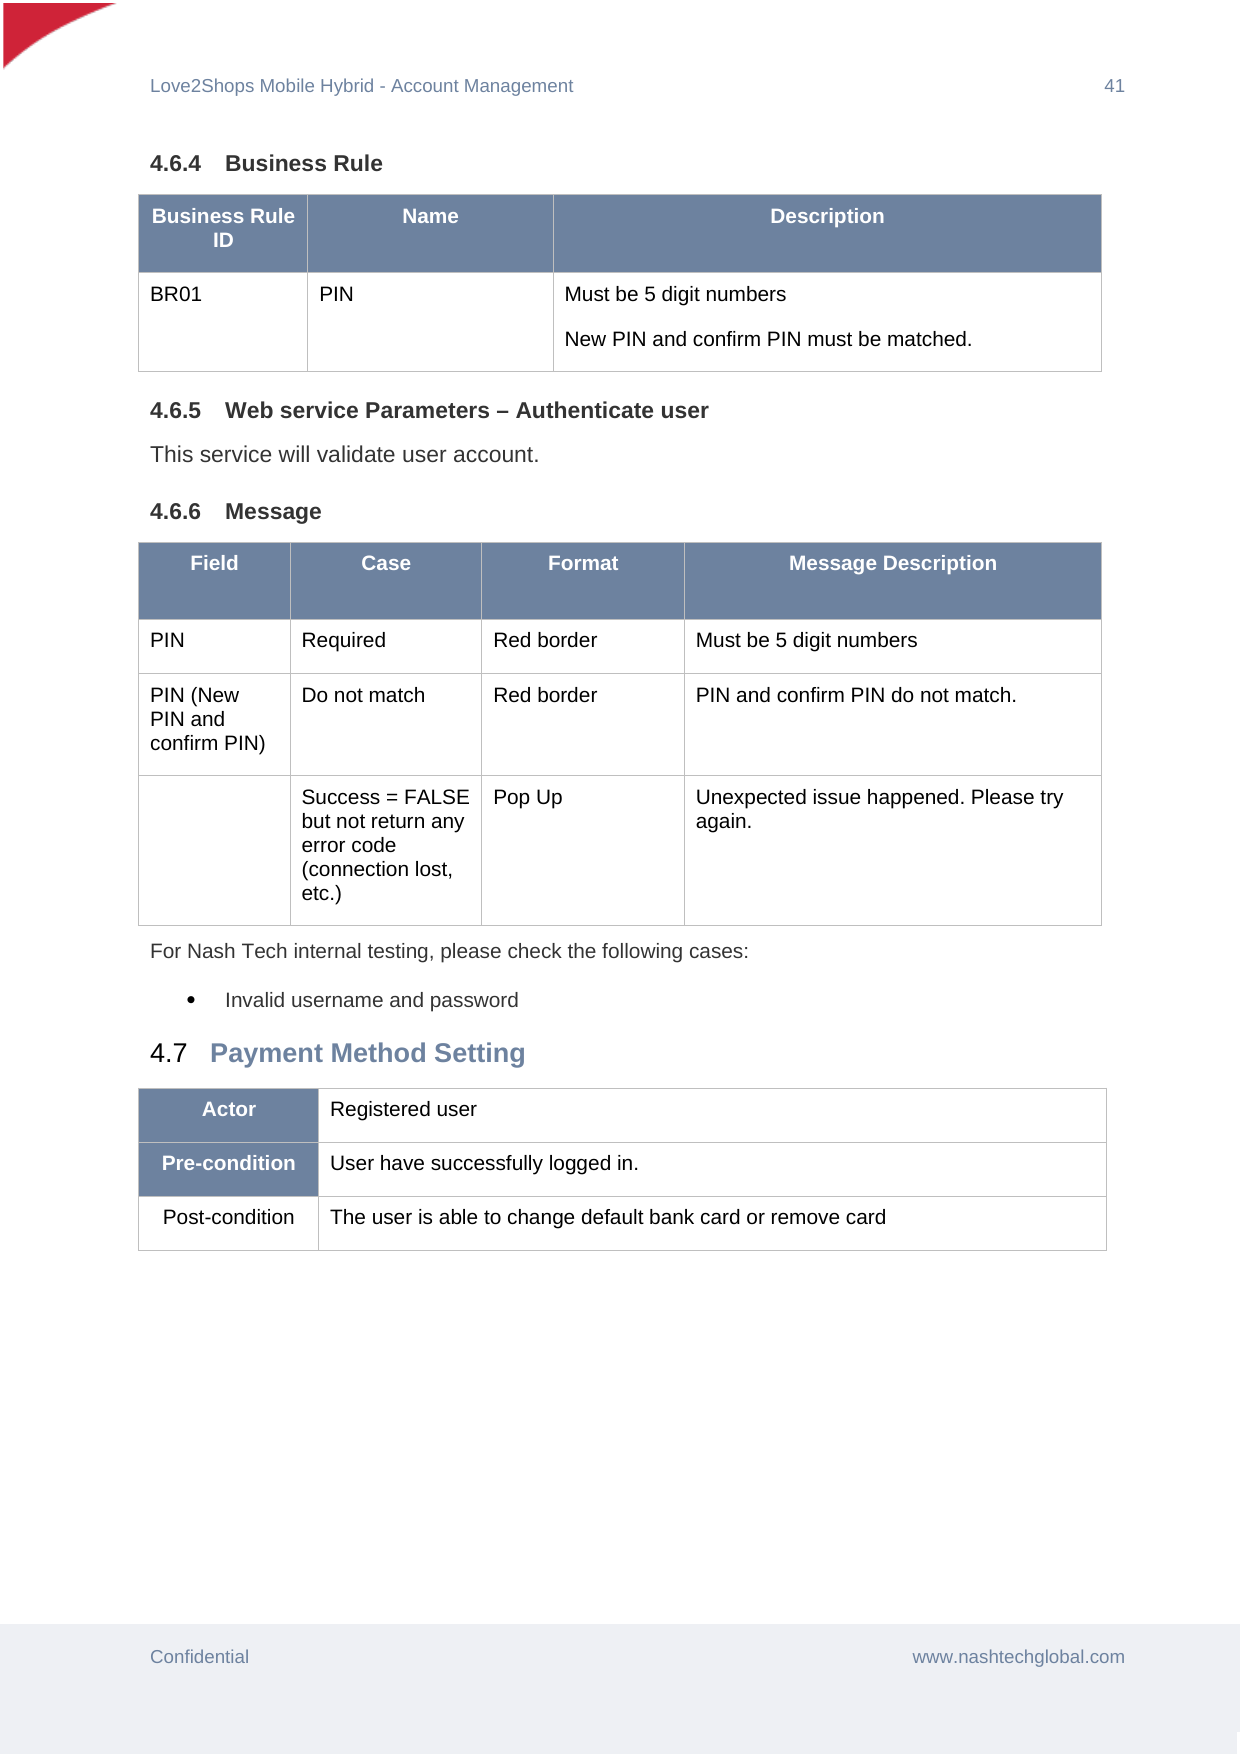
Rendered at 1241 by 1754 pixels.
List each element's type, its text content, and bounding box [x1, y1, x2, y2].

table_cell PIN (New PIN and confirm PIN) [139, 674, 290, 775]
table_header Case [291, 543, 481, 619]
table_header Business Rule ID [139, 195, 307, 272]
table_cell Unexpected issue happened. Please try again. [685, 776, 1101, 925]
table_cell Success = FALSE but not return any error code (connection lost, etc.) [291, 776, 481, 925]
text This service will validate user account. [150, 441, 1090, 468]
table_cell PIN [308, 273, 553, 371]
table_cell User have successfully logged in. [319, 1143, 1106, 1196]
list Invalid username and password [187, 988, 1090, 1012]
subtitle Web service Parameters – Authenticate user [150, 397, 1090, 423]
table_cell Must be 5 digit numbers New PIN and confirm PIN must be matched. [554, 273, 1101, 371]
table_header Name [308, 195, 553, 272]
table_cell The user is able to change default bank card or remove card [319, 1197, 1106, 1250]
table_cell PIN and confirm PIN do not match. [685, 674, 1101, 775]
subtitle Message [150, 498, 1090, 524]
table_cell Post-condition [139, 1197, 318, 1250]
picture [3, 3, 121, 70]
table_cell BR01 [139, 273, 307, 371]
table_cell Pre-condition [139, 1143, 318, 1196]
table_cell PIN [139, 620, 290, 673]
table_cell Required [291, 620, 481, 673]
table_header Registered user [319, 1089, 1106, 1142]
table_header Format [482, 543, 684, 619]
table_cell Red border [482, 620, 684, 673]
table_cell [139, 776, 290, 925]
table_cell Red border [482, 674, 684, 775]
table_cell Pop Up [482, 776, 684, 925]
table_header Message Description [685, 543, 1101, 619]
text For Nash Tech internal testing, please check the following cases: [150, 939, 1090, 963]
table_cell Do not match [291, 674, 481, 775]
table_header Description [554, 195, 1101, 272]
table_cell Must be 5 digit numbers [685, 620, 1101, 673]
subtitle Business Rule [150, 150, 1090, 176]
table_header Field [139, 543, 290, 619]
subtitle Payment Method Setting [150, 1037, 1090, 1069]
table_header Actor [139, 1089, 318, 1142]
